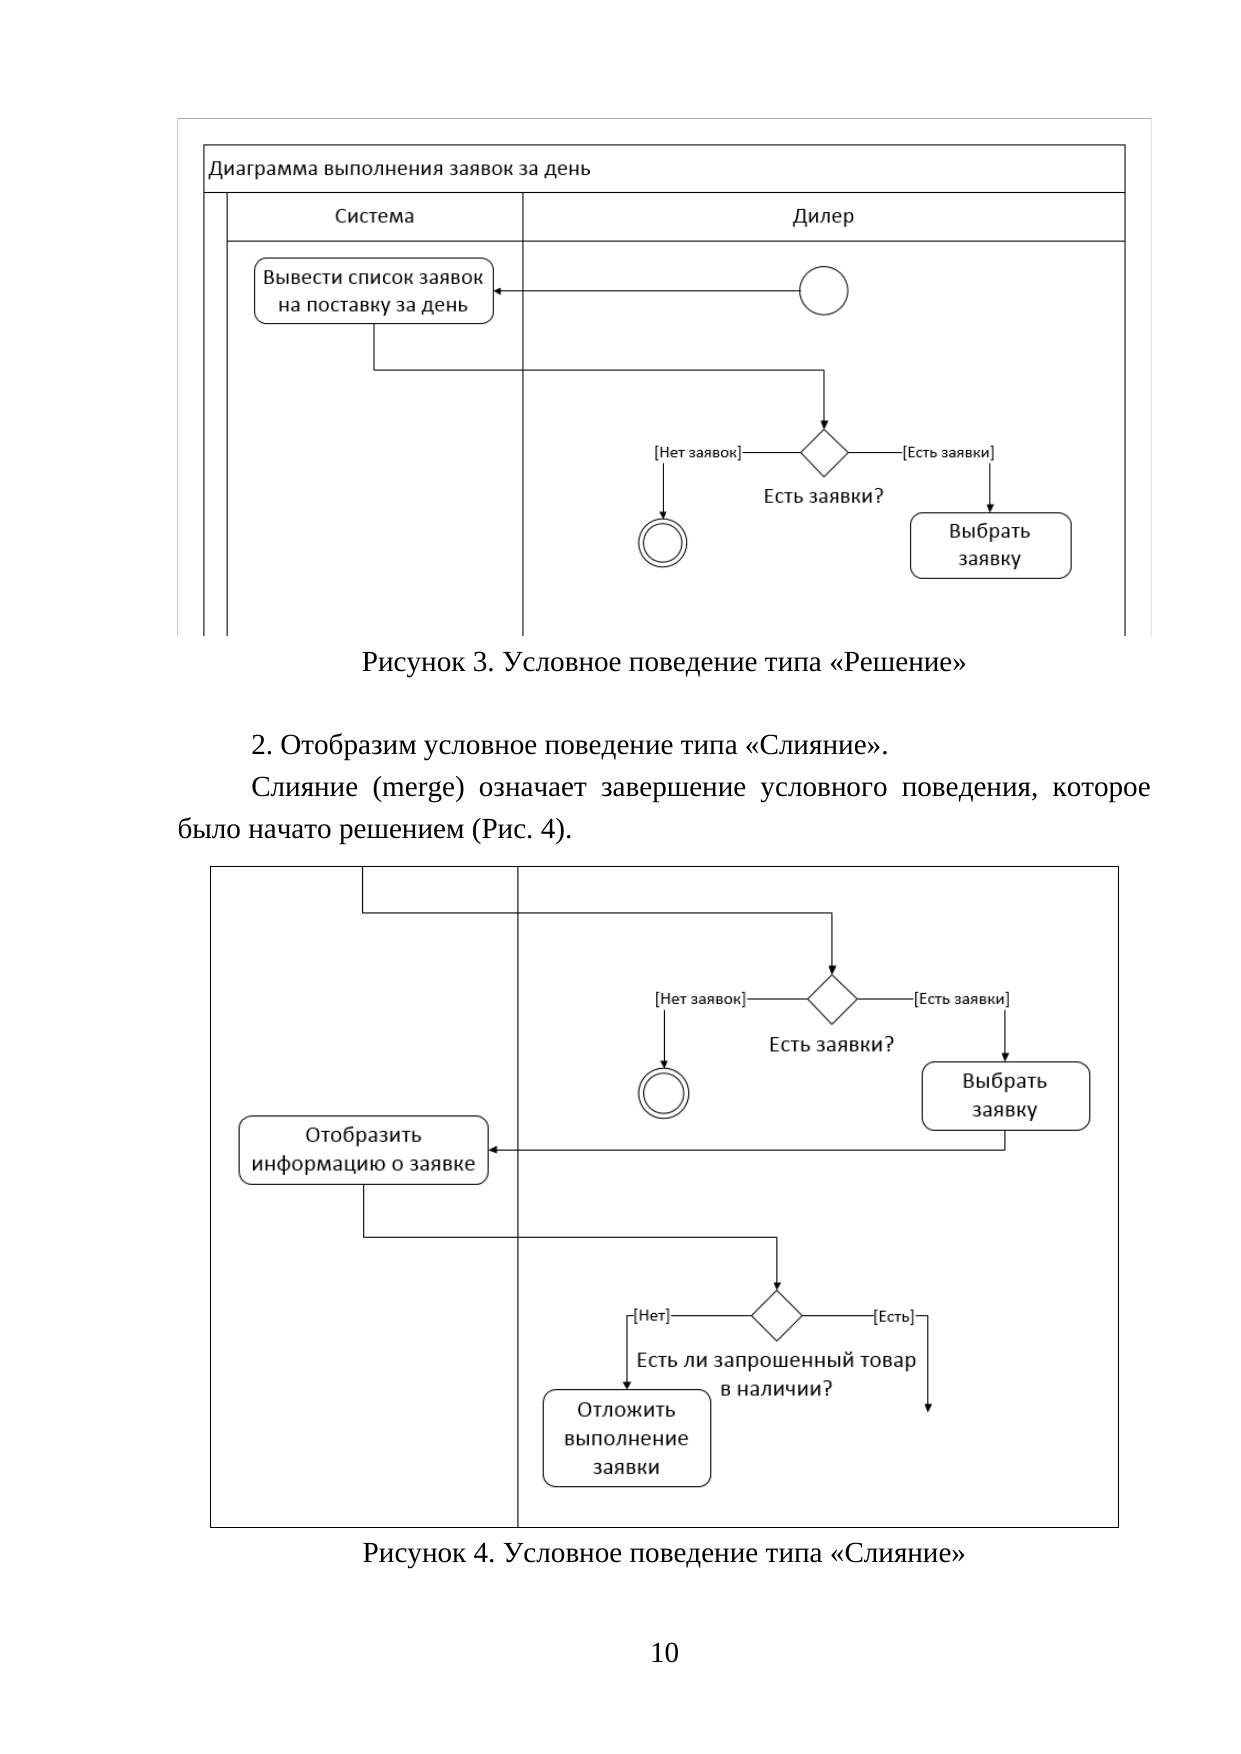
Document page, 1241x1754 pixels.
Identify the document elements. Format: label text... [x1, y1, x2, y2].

text Рисунок 4. Условное поведение типа «Слияние» [177, 1535, 1152, 1569]
picture [177, 118, 1152, 636]
text 2. Отобразим условное поведение типа «Слияние». [177, 727, 1152, 761]
text Слияние (merge) означает завершение условного поведения, которое было начато решением (Рис. 4). [177, 769, 1152, 845]
text Рисунок 3. Условное поведение типа «Решение» [177, 644, 1152, 677]
picture [211, 867, 1118, 1527]
